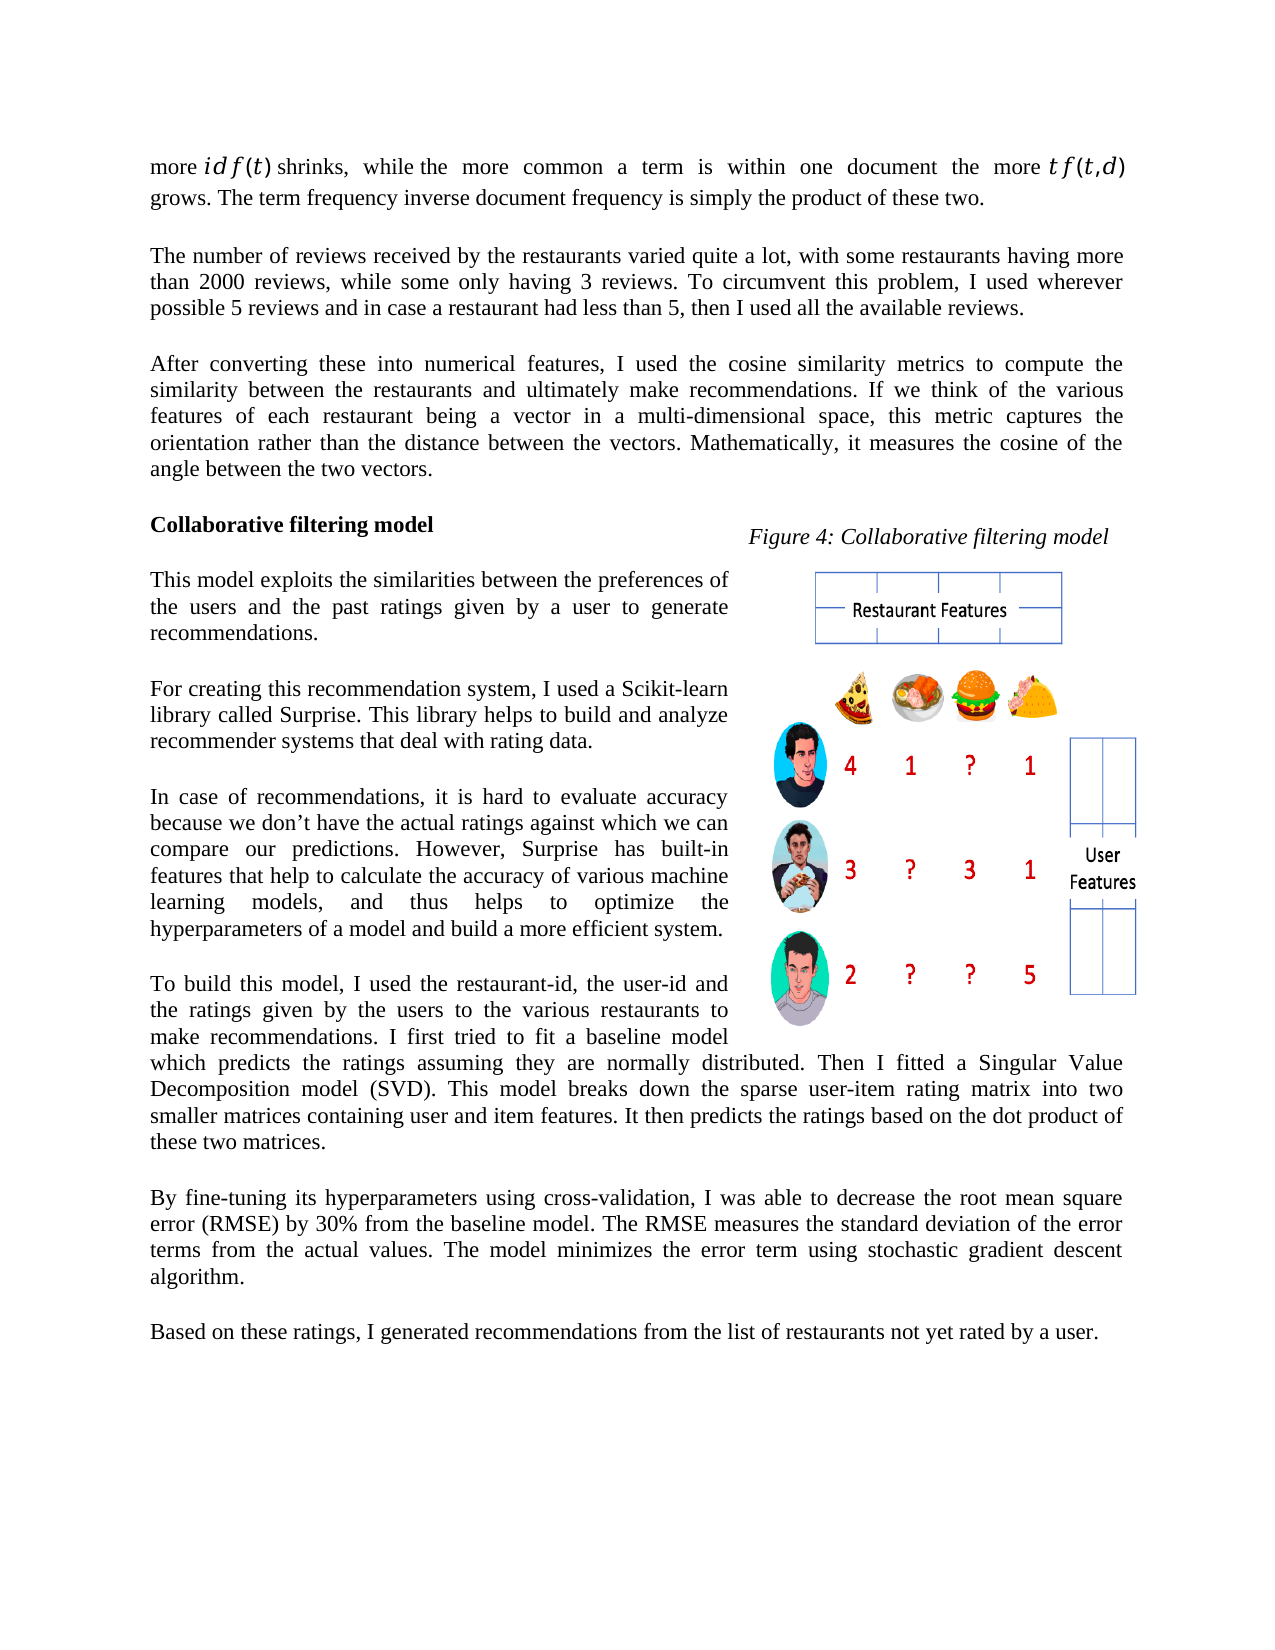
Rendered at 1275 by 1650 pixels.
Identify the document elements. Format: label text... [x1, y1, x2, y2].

text In case of recommendations, it is hard to evaluate accuracy because we don’t have the actual ratings against which we can compare our predictions. However, Surprise has built-in features that help to calculate the accuracy of various machine learning models, and thus helps to optimize the hyperparameters of a model and build a more efficient system. [150, 783, 748, 941]
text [150, 150, 1125, 212]
text This model exploits the similarities between the preferences of the users and the past ratings given by a user to generate recommendations. [150, 566, 748, 645]
text The number of reviews received by the restaurants varied quite a lot, with some restaurants having more than 2000 reviews, while some only having 3 reviews. To circumvent this problem, I used wherever possible 5 reviews and in case a restaurant had less than 5, then I used all the available reviews. [150, 242, 1125, 321]
text For creating this recommendation system, I used a Scikit-learn library called Surprise. This library helps to build and analyze recommender systems that deal with rating data. [150, 674, 748, 754]
text After converting these into numerical features, I used the cosine similarity metrics to compute the similarity between the restaurants and ultimately make recommendations. If we think of the various features of each restaurant being a vector in a multi-dimensional space, this metric captures the orientation rather than the distance between the vectors. Mathematically, it measures the cosine of the angle between the two vectors. [150, 350, 1125, 482]
text Collaborative filtering model [150, 511, 1125, 537]
text Based on these ratings, I generated recommendations from the list of restaurants not yet rated by a user. [150, 1318, 1125, 1345]
text To build this model, I used the restaurant-id, the user-id and the ratings given by the users to the various restaurants to make recommendations. I first tried to fit a baseline model which predicts the ratings assuming they are normally distributed. Then I fitted a Singular Value Decomposition model (SVD). This model breaks down the sparse user-item rating matrix into two smaller matrices containing user and item features. It then predicts the ratings based on the dot product of these two matrices. [150, 970, 1125, 1154]
text By fine-tuning its hyperparameters using cross-validation, I was able to decrease the root mean square error (RMSE) by 30% from the baseline model. The RMSE measures the standard deviation of the error terms from the actual values. The model minimizes the error term using stochastic gradient descent algorithm. [150, 1184, 1125, 1289]
picture [748, 563, 1146, 1038]
